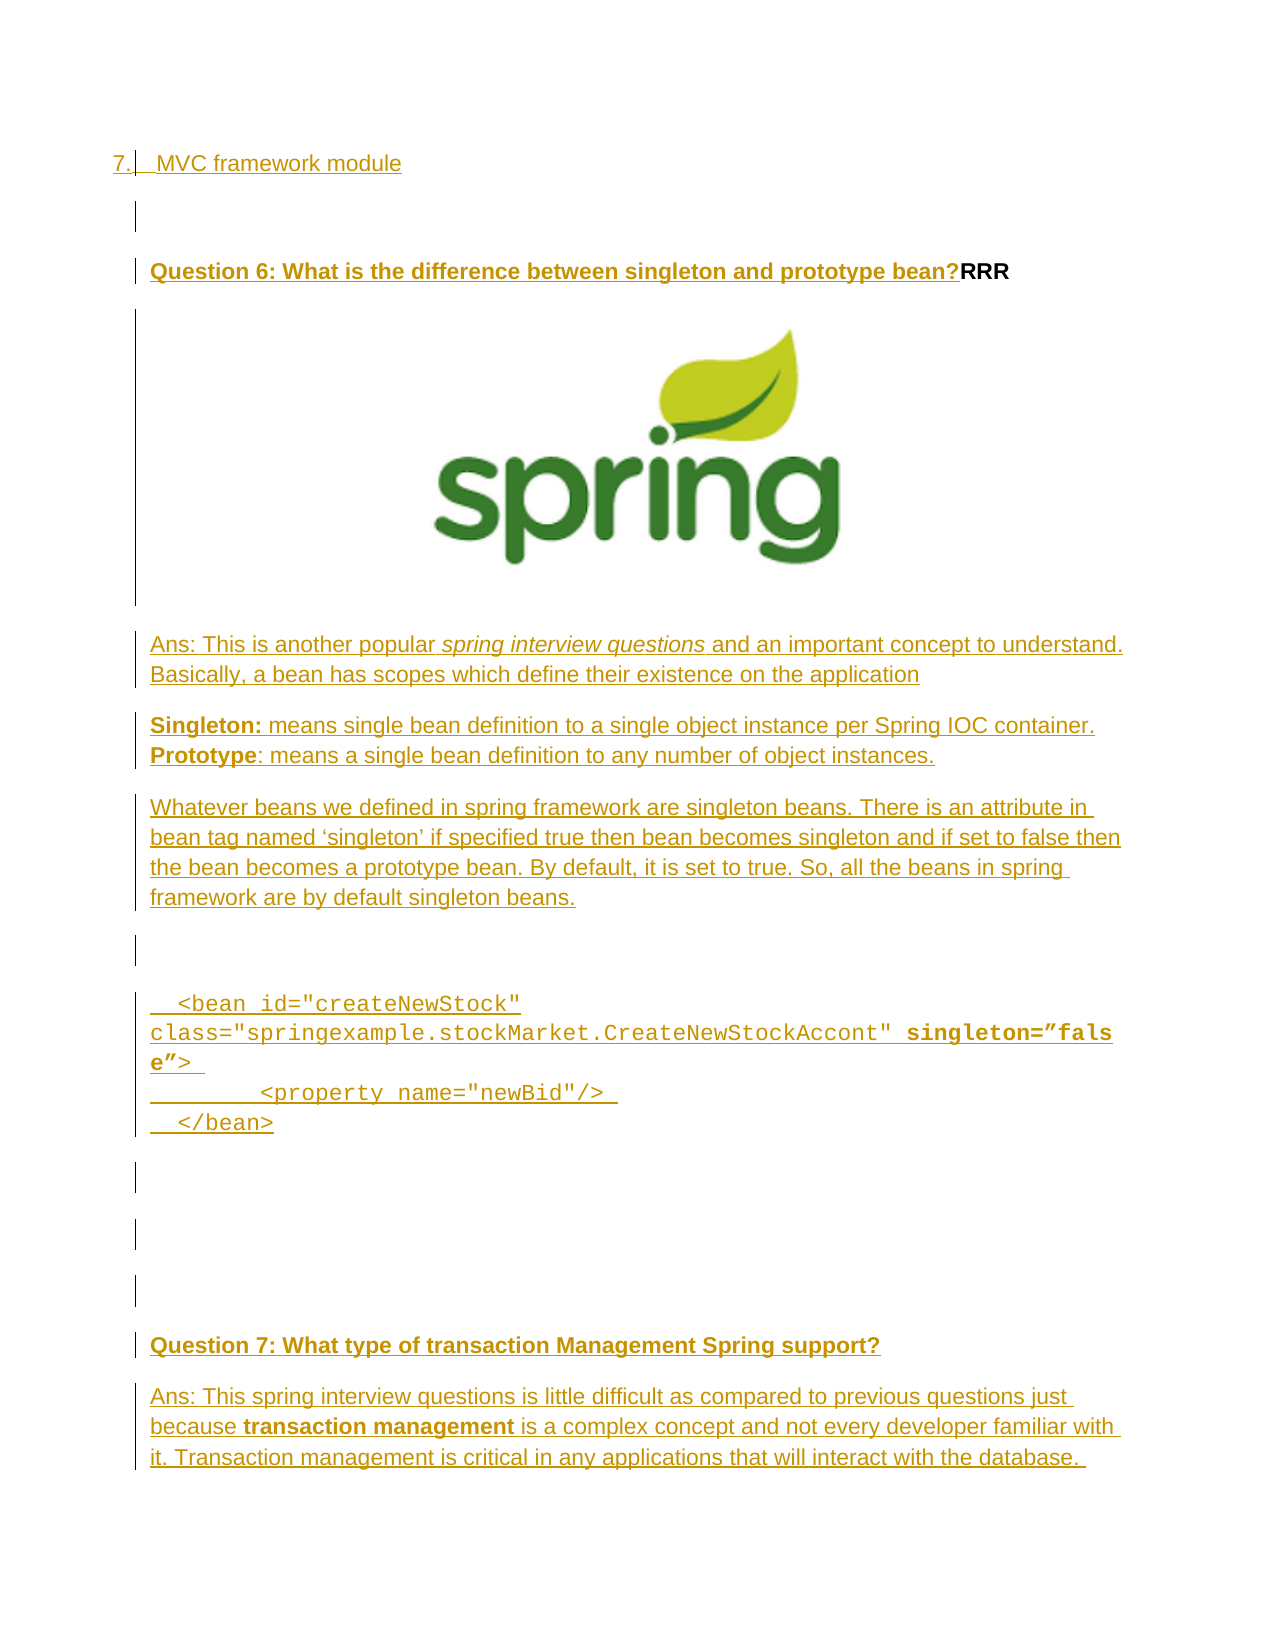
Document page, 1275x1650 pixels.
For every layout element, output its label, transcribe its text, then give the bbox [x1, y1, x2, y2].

text RRR [150, 258, 1125, 284]
picture [387, 308, 888, 606]
